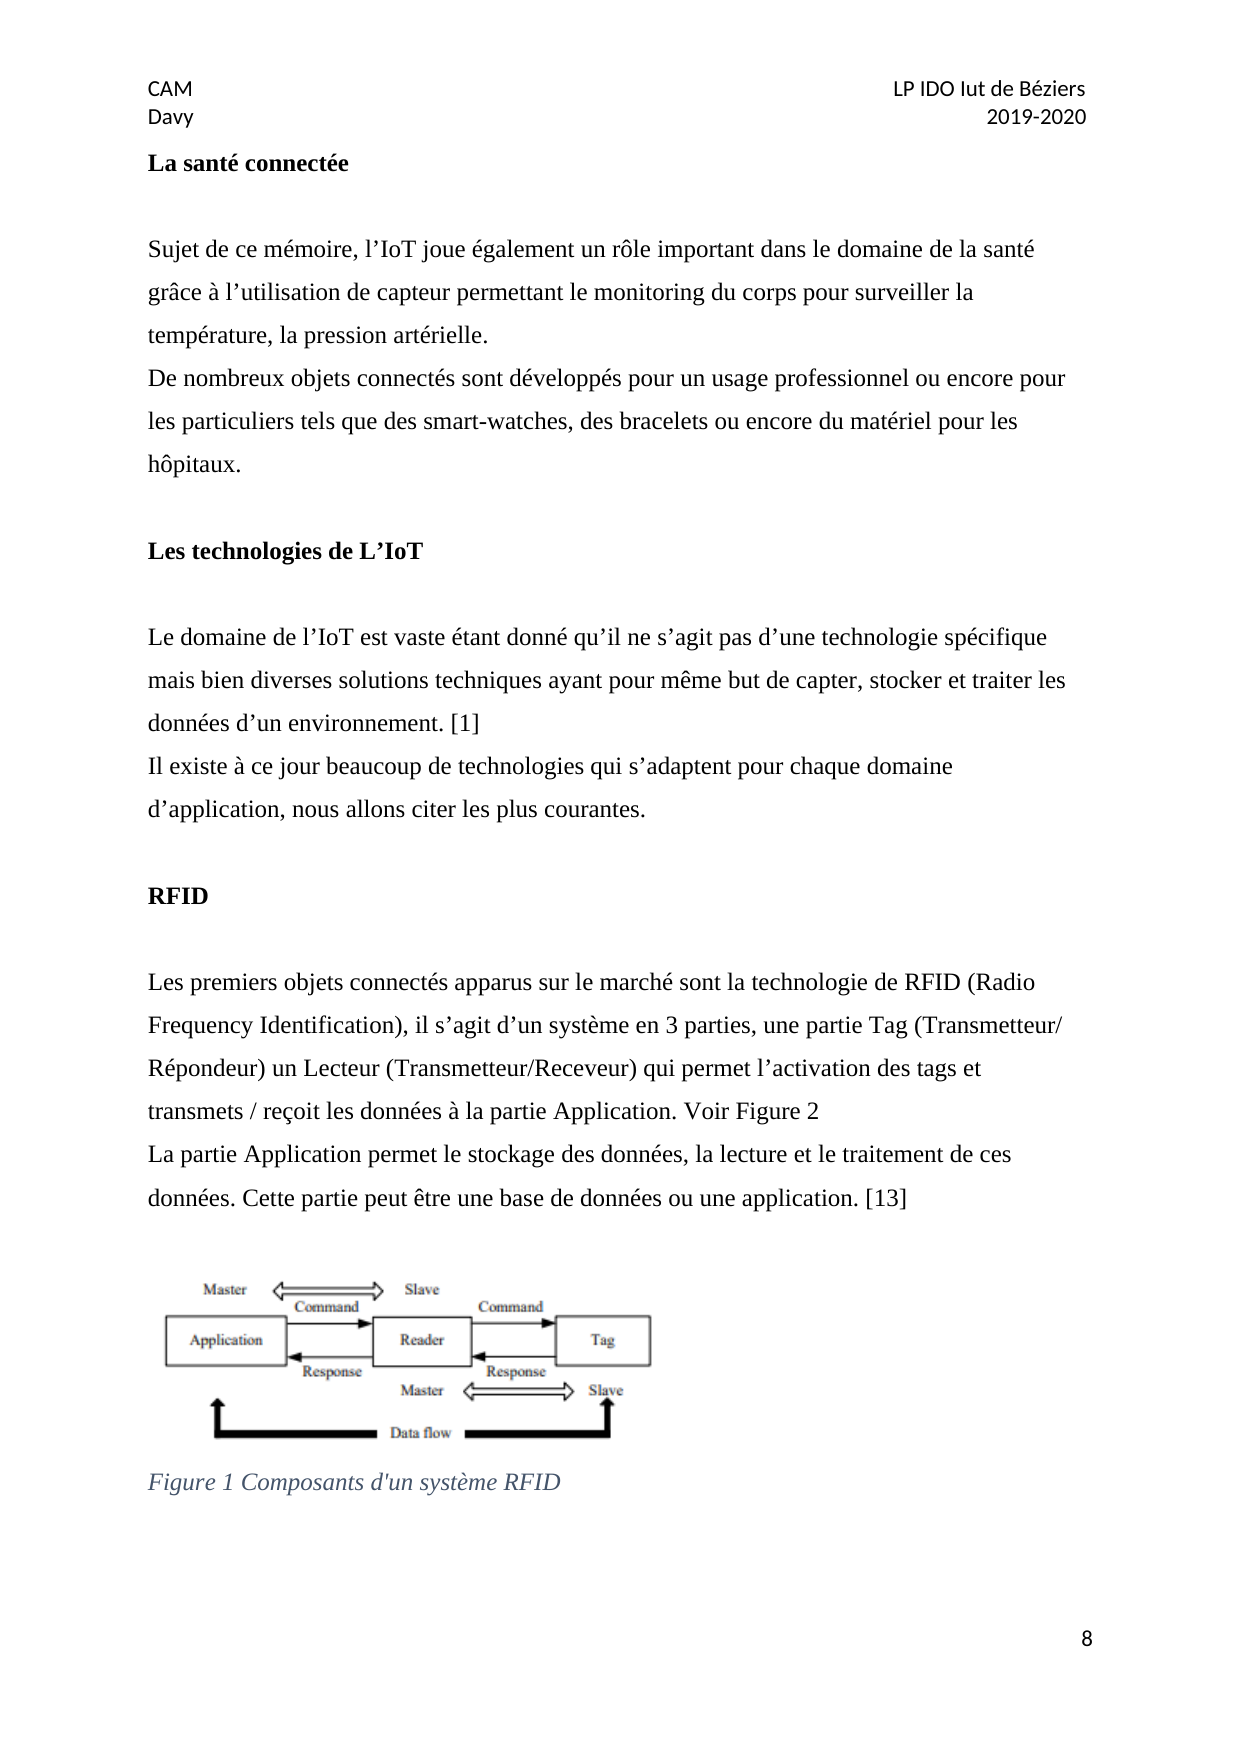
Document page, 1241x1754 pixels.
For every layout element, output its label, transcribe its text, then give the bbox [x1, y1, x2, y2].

text Sujet de ce mémoire, l’IoT joue également un rôle important dans le domaine de la santé grâce à l’utilisation de capteur permettant le monitoring du corps pour surveiller la température, la pression artérielle. [148, 234, 1093, 349]
text Les premiers objets connectés apparus sur le marché sont la technologie de RFID (Radio Frequency Identification), il s’agit d’un système en 3 parties, une partie Tag (Transmetteur/ Répondeur) un Lecteur (Transmetteur/Receveur) qui permet l’activation des tags et transmets / reçoit les données à la partie Application. Voir Figure 2 [148, 967, 1093, 1125]
text Il existe à ce jour beaucoup de technologies qui s’adaptent pour chaque domaine d’application, nous allons citer les plus courantes. [148, 751, 1093, 823]
text La partie Application permet le stockage des données, la lecture et le traitement de ces données. Cette partie peut être une base de données ou une application. [13] [148, 1139, 1093, 1211]
text Figure 1 Composants d'un système RFID [148, 1467, 1093, 1496]
text La santé connectée [148, 148, 1093, 176]
text De nombreux objets connectés sont développés pour un usage professionnel ou encore pour les particuliers tels que des smart-watches, des bracelets ou encore du matériel pour les hôpitaux. [148, 363, 1093, 478]
picture [147, 1268, 672, 1454]
text Les technologies de L’IoT [148, 536, 1093, 564]
text Le domaine de l’IoT est vaste étant donné qu’il ne s’agit pas d’une technologie spécifique mais bien diverses solutions techniques ayant pour même but de capter, stocker et traiter les données d’un environnement. [1] [148, 622, 1093, 737]
text RFID [148, 881, 1093, 909]
